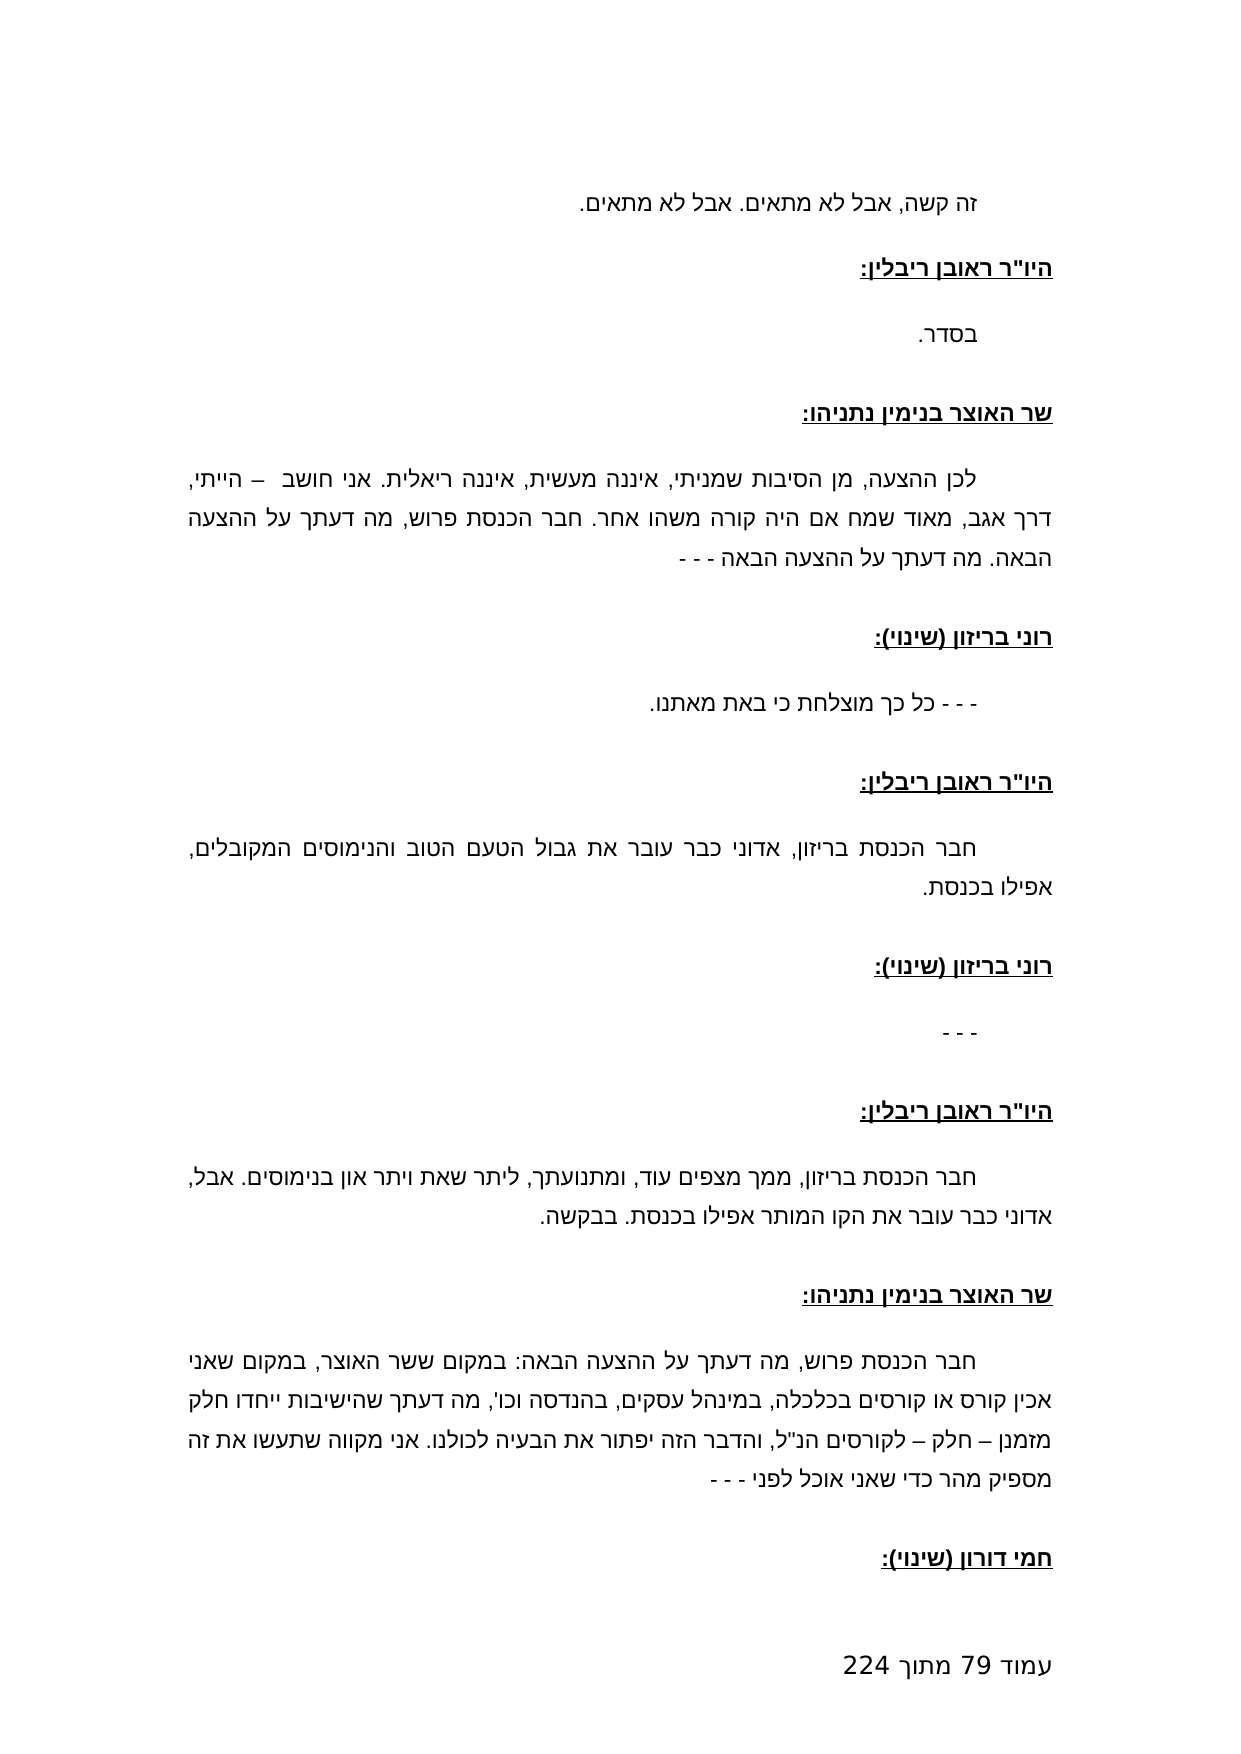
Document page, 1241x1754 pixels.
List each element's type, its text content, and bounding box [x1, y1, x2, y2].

text לכן ההצעה, מן הסיבות שמניתי, איננה מעשית, איננה ריאלית. אני חושב – הייתי, דרך אגב, מאוד שמח אם היה קורה משהו אחר. חבר הכנסת פרוש, מה דעתך על ההצעה הבאה. מה דעתך על ההצעה הבאה - - - [187, 466, 1053, 571]
text שר האוצר בנימין נתניהו: [187, 400, 1053, 426]
text - - - [187, 1019, 1053, 1045]
text חבר הכנסת בריזון, אדוני כבר עובר את גבול הטעם הטוב והנימוסים המקובלים, אפילו בכנסת. [187, 834, 1053, 900]
text - - - כל כך מוצלחת כי באת מאתנו. [187, 690, 1053, 716]
text רוני בריזון (שינוי): [187, 624, 1053, 650]
text היו"ר ראובן ריבלין: [187, 1098, 1053, 1124]
text בסדר. [187, 321, 1053, 347]
text חבר הכנסת פרוש, מה דעתך על ההצעה הבאה: במקום ששר האוצר, במקום שאני אכין קורס או קורסים בכלכלה, במינהל עסקים, בהנדסה וכו', מה דעתך שהישיבות ייחדו חלק מזמנן – חלק – לקורסים הנ"ל, והדבר הזה יפתור את הבעיה לכולנו. אני מקווה שתעשו את זה מספיק מהר כדי שאני אוכל לפני - - - [187, 1348, 1053, 1493]
text חמי דורון (שינוי): [187, 1545, 1053, 1572]
text חבר הכנסת בריזון, ממך מצפים עוד, ומתנועתך, ליתר שאת ויתר און בנימוסים. אבל, אדוני כבר עובר את הקו המותר אפילו בכנסת. בבקשה. [187, 1163, 1053, 1229]
text שר האוצר בנימין נתניהו: [187, 1282, 1053, 1308]
text היו"ר ראובן ריבלין: [187, 769, 1053, 795]
text היו"ר ראובן ריבלין: [187, 255, 1053, 282]
text זה קשה, אבל לא מתאים. אבל לא מתאים. [187, 189, 1053, 216]
text רוני בריזון (שינוי): [187, 953, 1053, 979]
